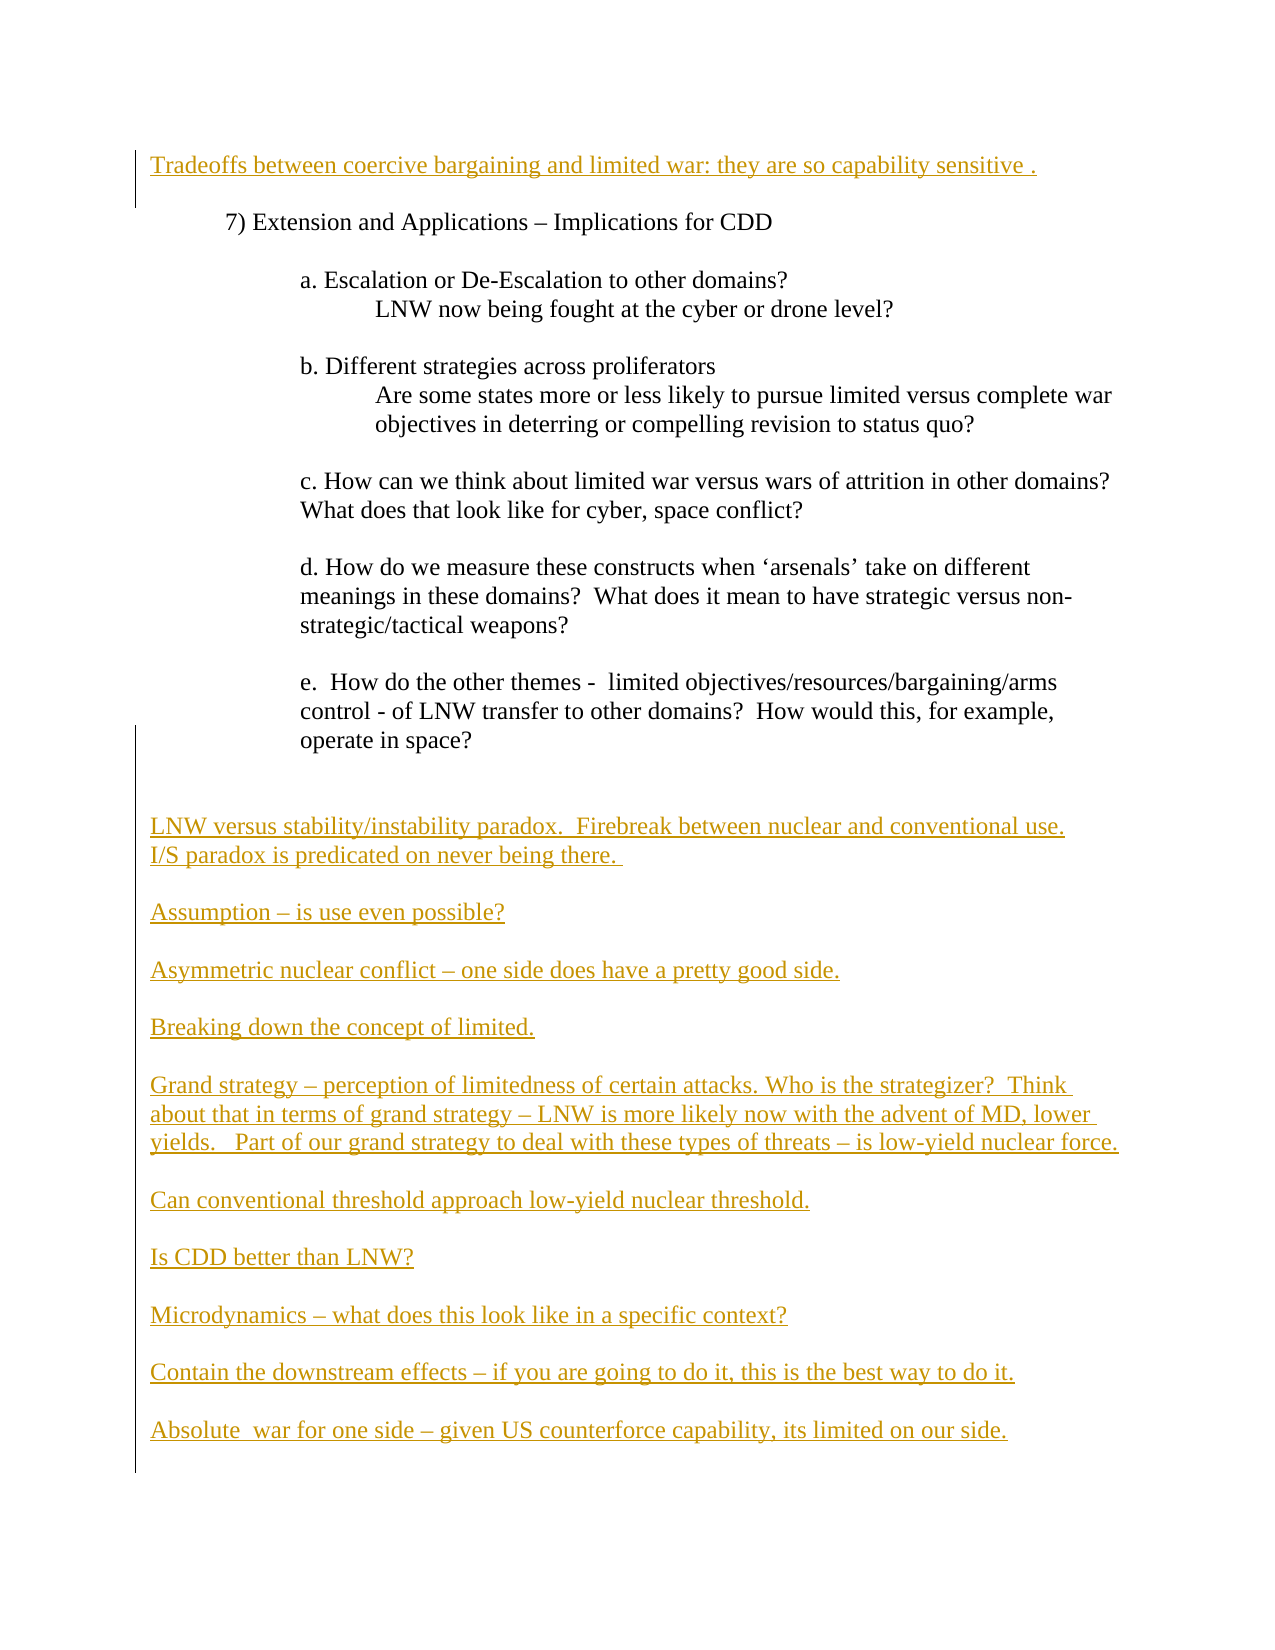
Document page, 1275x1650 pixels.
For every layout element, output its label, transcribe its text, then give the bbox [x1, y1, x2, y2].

text c. How can we think about limited war versus wars of attrition in other domains? What does that look like for cyber, space conflict? [300, 466, 1125, 524]
text a. Escalation or De-Escalation to other domains? [150, 265, 1125, 294]
text b. Different strategies across proliferators [150, 351, 1125, 380]
text d. How do we measure these constructs when ‘arsenals’ take on different meanings in these domains? What does it mean to have strategic versus non-strategic/tactical weapons? [300, 552, 1125, 639]
text e. How do the other themes - limited objectives/resources/bargaining/arms control - of LNW transfer to other domains? How would this, for example, operate in space? [300, 667, 1125, 754]
text LNW now being fought at the cyber or drone level? [150, 294, 1125, 322]
text 7) Extension and Applications – Implications for CDD [150, 207, 1125, 236]
text Are some states more or less likely to pursue limited versus complete war objectives in deterring or compelling revision to status quo? [375, 380, 1125, 437]
